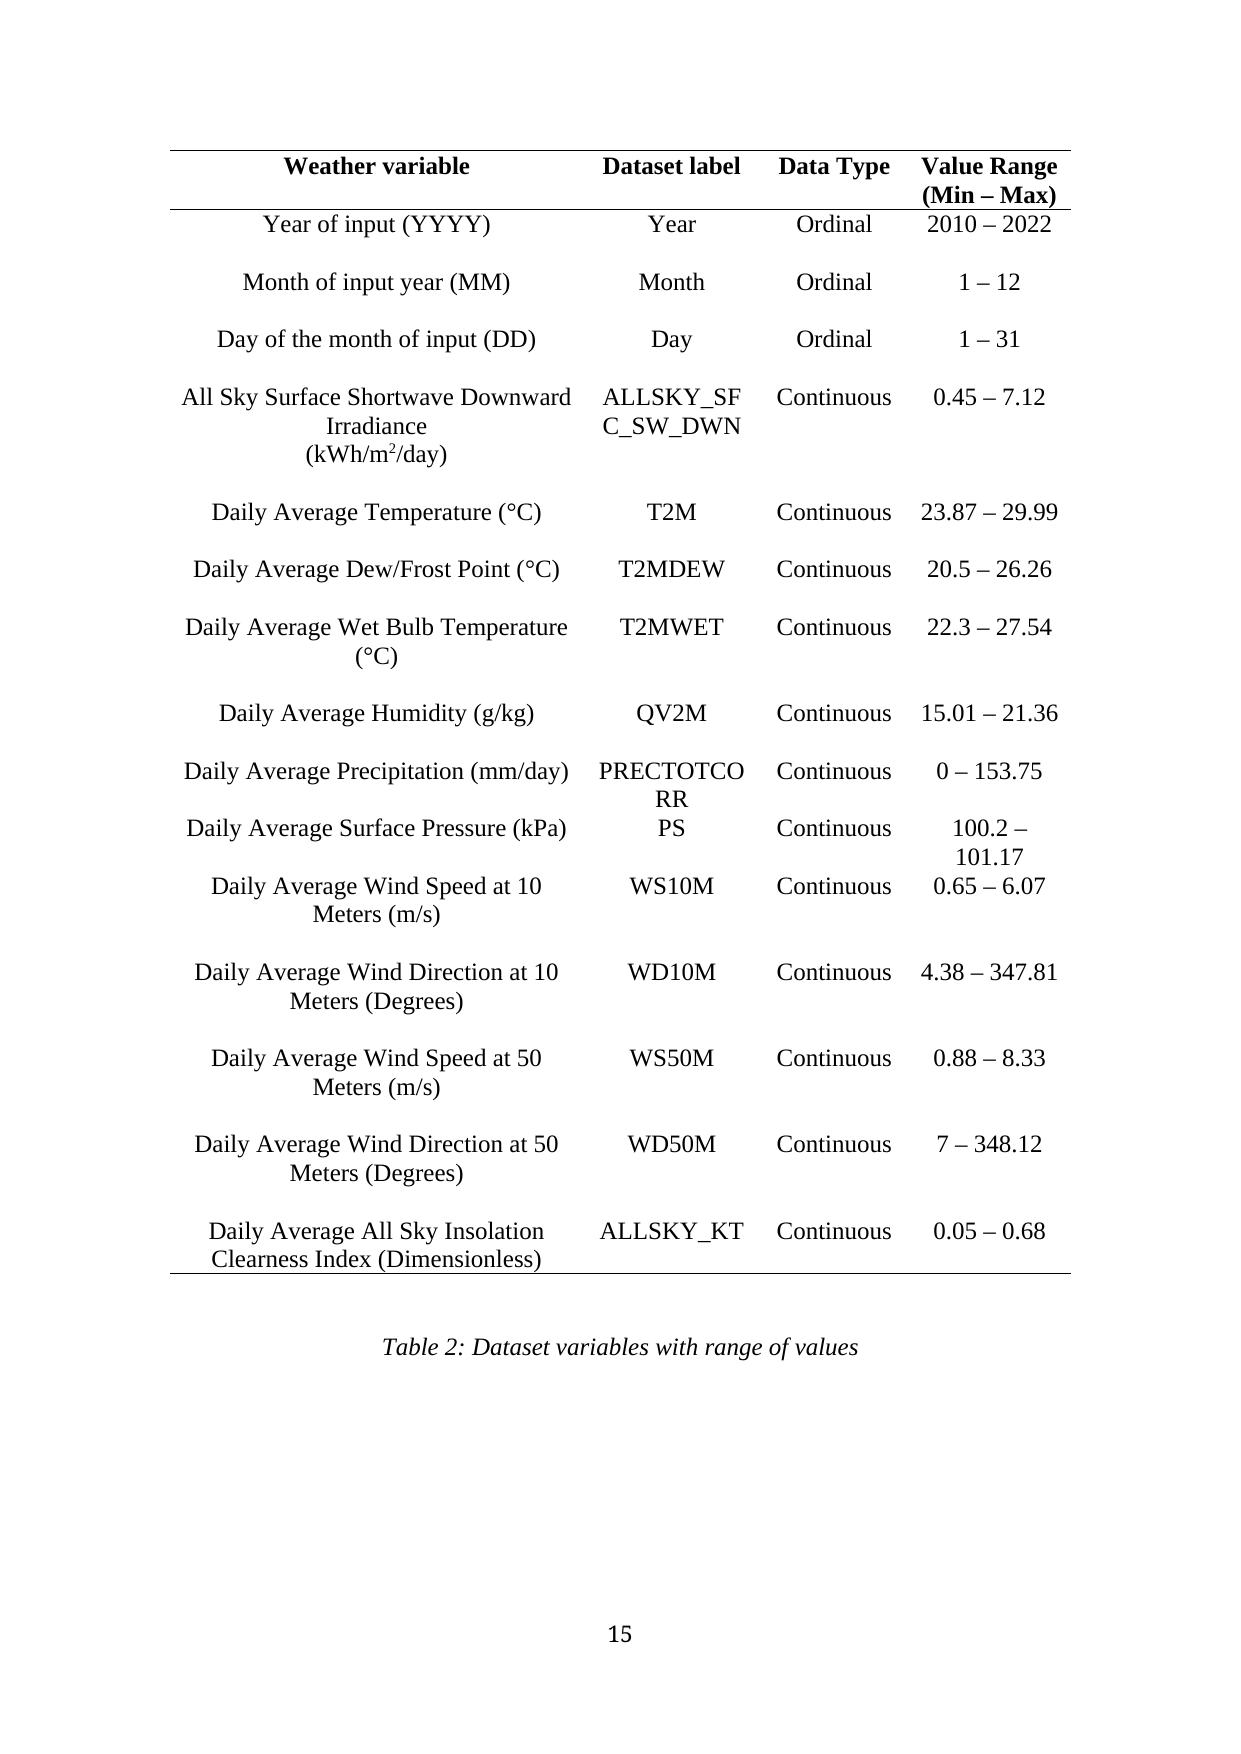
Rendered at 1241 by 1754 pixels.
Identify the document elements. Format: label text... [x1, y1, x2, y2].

table_cell QV2M [583, 698, 760, 756]
table_cell 15.01 – 21.36 [908, 698, 1071, 756]
table_cell Ordinal [760, 267, 908, 324]
table_cell WS50M [583, 1043, 760, 1129]
table_cell Month of input year (MM) [170, 267, 583, 324]
table_cell Continuous [760, 957, 908, 1043]
table_cell ALLSKY_KT [583, 1216, 760, 1273]
table_cell Ordinal [760, 210, 908, 267]
table_cell 2010 – 2022 [908, 210, 1071, 267]
table_cell Daily Average Temperature (°C) [170, 497, 583, 554]
table_cell T2M [583, 497, 760, 554]
table_cell WD50M [583, 1130, 760, 1216]
table_cell T2MWET [583, 612, 760, 698]
table_cell 100.2 – 101.17 [908, 813, 1071, 871]
table_cell Daily Average Wind Speed at 10 Meters (m/s) [170, 871, 583, 957]
table_cell Continuous [760, 1043, 908, 1129]
table_cell Daily Average Humidity (g/kg) [170, 698, 583, 756]
table_cell Daily Average Wind Direction at 10 Meters (Degrees) [170, 957, 583, 1043]
table_cell Continuous [760, 813, 908, 871]
table_cell Daily Average Surface Pressure (kPa) [170, 813, 583, 871]
table_cell Daily Average Dew/Frost Point (°C) [170, 555, 583, 612]
table_cell Year [583, 210, 760, 267]
table_cell Day of the month of input (DD) [170, 325, 583, 382]
table_cell 0.88 – 8.33 [908, 1043, 1071, 1129]
table_cell 7 – 348.12 [908, 1130, 1071, 1216]
table_cell Continuous [760, 612, 908, 698]
table_cell 1 – 12 [908, 267, 1071, 324]
table_cell WS10M [583, 871, 760, 957]
table_cell Continuous [760, 555, 908, 612]
text Table 2: Dataset variables with range of values [150, 1332, 1090, 1361]
table_cell 1 – 31 [908, 325, 1071, 382]
table_cell Daily Average All Sky Insolation Clearness Index (Dimensionless) [170, 1216, 583, 1273]
table_cell PS [583, 813, 760, 871]
table_cell WD10M [583, 957, 760, 1043]
table_cell All Sky Surface Shortwave Downward Irradiance (kWh/m2/day) [170, 382, 583, 497]
table_cell 20.5 – 26.26 [908, 555, 1071, 612]
table_cell 22.3 – 27.54 [908, 612, 1071, 698]
table_cell Daily Average Wind Direction at 50 Meters (Degrees) [170, 1130, 583, 1216]
table_cell 0.05 – 0.68 [908, 1216, 1071, 1273]
table_cell T2MDEW [583, 555, 760, 612]
table_cell ALLSKY_SFC_SW_DWN [583, 382, 760, 497]
table_cell Continuous [760, 871, 908, 957]
table_cell Continuous [760, 1216, 908, 1273]
table_header Weather variable [170, 151, 583, 208]
table_cell Daily Average Wind Speed at 50 Meters (m/s) [170, 1043, 583, 1129]
table_cell Day [583, 325, 760, 382]
table_cell PRECTOTCORR [583, 756, 760, 813]
table_cell 23.87 – 29.99 [908, 497, 1071, 554]
table_header Dataset label [583, 151, 760, 208]
table_cell Continuous [760, 497, 908, 554]
table_cell 0.65 – 6.07 [908, 871, 1071, 957]
table_cell 0.45 – 7.12 [908, 382, 1071, 497]
table_cell Daily Average Wet Bulb Temperature (°C) [170, 612, 583, 698]
table_cell Continuous [760, 756, 908, 813]
table_cell Year of input (YYYY) [170, 210, 583, 267]
table_cell Ordinal [760, 325, 908, 382]
table_cell Daily Average Precipitation (mm/day) [170, 756, 583, 813]
table_cell 0 – 153.75 [908, 756, 1071, 813]
table_cell Continuous [760, 1130, 908, 1216]
table_cell 4.38 – 347.81 [908, 957, 1071, 1043]
table_header Data Type [760, 151, 908, 208]
table_cell Continuous [760, 698, 908, 756]
table_cell Month [583, 267, 760, 324]
table_cell Continuous [760, 382, 908, 497]
table_header Value Range (Min – Max) [908, 151, 1071, 208]
